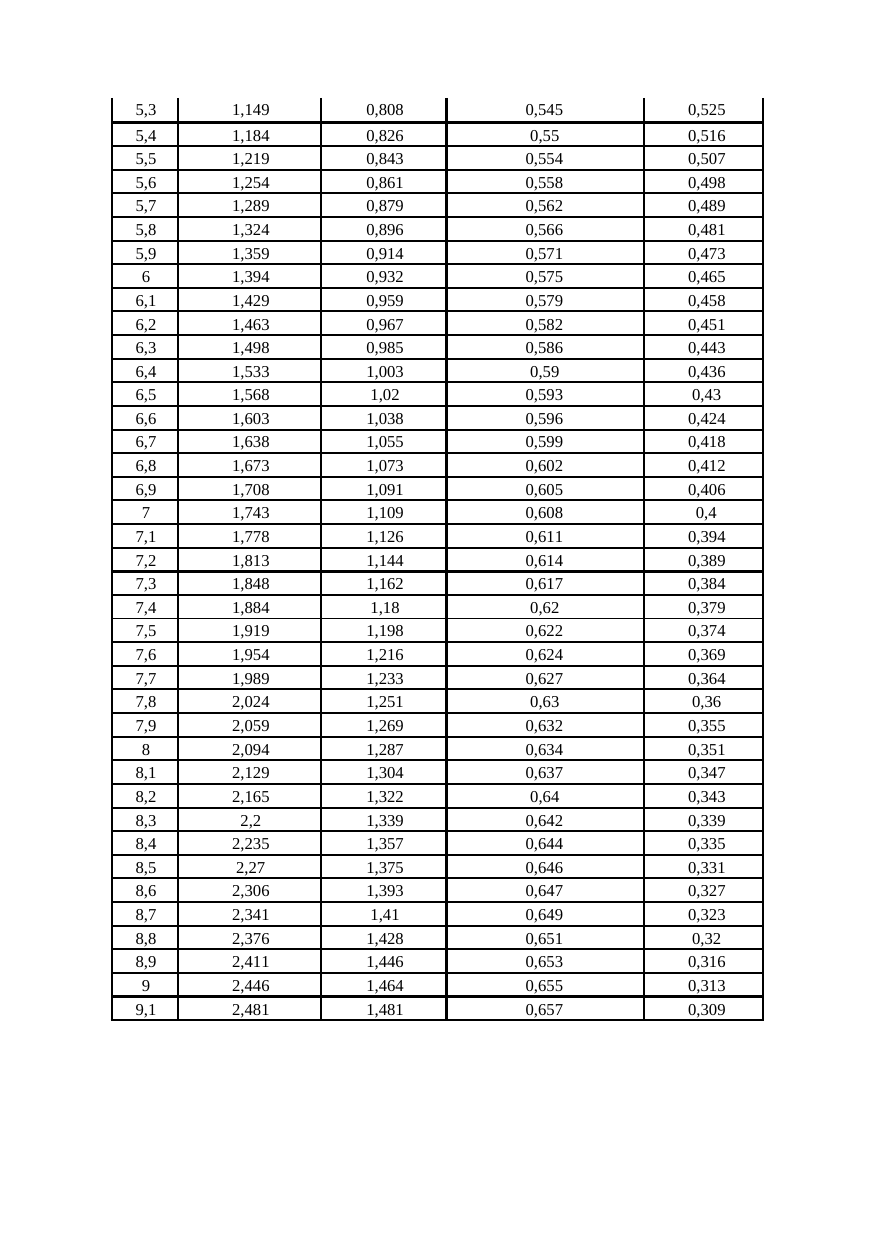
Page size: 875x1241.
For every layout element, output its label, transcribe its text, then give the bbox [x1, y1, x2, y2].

table_cell 1,429 [179, 289, 320, 310]
table_cell 2,165 [179, 785, 320, 807]
table_cell 0,443 [645, 336, 762, 357]
table_cell 7,8 [113, 690, 177, 712]
table_cell 1,322 [322, 785, 445, 807]
table_cell 0,614 [448, 549, 643, 570]
table_header 0,545 [448, 98, 643, 121]
table_cell 9 [113, 974, 177, 995]
table_cell 0,436 [645, 360, 762, 381]
table_cell 0,599 [448, 431, 643, 452]
table_cell 1,568 [179, 383, 320, 405]
table_cell 1,375 [322, 856, 445, 877]
table_cell 9,1 [113, 998, 177, 1019]
table_cell 0,642 [448, 809, 643, 830]
table_cell 0,617 [448, 573, 643, 594]
table_cell 0,59 [448, 360, 643, 381]
table_cell 0,489 [645, 194, 762, 216]
table_cell 0,586 [448, 336, 643, 357]
table_cell 2,129 [179, 761, 320, 783]
table_cell 1,813 [179, 549, 320, 570]
table_cell 0,647 [448, 879, 643, 901]
table_cell 8,5 [113, 856, 177, 877]
table_cell 0,418 [645, 431, 762, 452]
table_cell 0,507 [645, 147, 762, 169]
table_cell 2,094 [179, 738, 320, 759]
table_cell 1,603 [179, 407, 320, 428]
table_cell 0,644 [448, 832, 643, 853]
table_cell 5,5 [113, 147, 177, 169]
table_cell 0,389 [645, 549, 762, 570]
table_cell 0,651 [448, 927, 643, 948]
table_cell 0,627 [448, 667, 643, 688]
table_cell 1,848 [179, 573, 320, 594]
table_header 5,3 [113, 98, 177, 121]
table_header 1,149 [179, 98, 320, 121]
table_cell 1,41 [322, 903, 445, 924]
table_cell 1,162 [322, 573, 445, 594]
table_cell 7,1 [113, 525, 177, 547]
table_cell 0,879 [322, 194, 445, 216]
table_cell 0,611 [448, 525, 643, 547]
table_cell 6,5 [113, 383, 177, 405]
table_cell 8,3 [113, 809, 177, 830]
table_cell 1,003 [322, 360, 445, 381]
table_cell 1,533 [179, 360, 320, 381]
table_cell 0,313 [645, 974, 762, 995]
table_cell 0,473 [645, 242, 762, 263]
table_cell 1,219 [179, 147, 320, 169]
table_header 0,808 [322, 98, 445, 121]
table_cell 2,411 [179, 950, 320, 972]
table_cell 0,355 [645, 714, 762, 736]
table_cell 1,339 [322, 809, 445, 830]
table_cell 1,109 [322, 501, 445, 523]
table_cell 0,4 [645, 501, 762, 523]
table_cell 7,6 [113, 643, 177, 665]
table_cell 0,596 [448, 407, 643, 428]
table_cell 1,428 [322, 927, 445, 948]
table_cell 1,481 [322, 998, 445, 1019]
table_cell 0,932 [322, 265, 445, 287]
table_cell 2,024 [179, 690, 320, 712]
table_cell 6,9 [113, 478, 177, 499]
table_cell 0,343 [645, 785, 762, 807]
table_cell 0,55 [448, 124, 643, 145]
table_cell 0,451 [645, 312, 762, 334]
table_cell 0,637 [448, 761, 643, 783]
table_cell 1,091 [322, 478, 445, 499]
table_cell 0,36 [645, 690, 762, 712]
table_cell 1,184 [179, 124, 320, 145]
table_cell 0,624 [448, 643, 643, 665]
table_cell 0,327 [645, 879, 762, 901]
table_cell 1,02 [322, 383, 445, 405]
table_cell 6 [113, 265, 177, 287]
table_cell 5,4 [113, 124, 177, 145]
table_cell 0,374 [645, 619, 762, 641]
table_cell 0,622 [448, 619, 643, 641]
table_cell 1,055 [322, 431, 445, 452]
table_cell 1,18 [322, 596, 445, 617]
table_cell 0,394 [645, 525, 762, 547]
table_cell 0,331 [645, 856, 762, 877]
table_cell 8,4 [113, 832, 177, 853]
table_cell 0,458 [645, 289, 762, 310]
table_cell 6,8 [113, 454, 177, 476]
table_cell 0,649 [448, 903, 643, 924]
table_cell 0,32 [645, 927, 762, 948]
table_cell 2,059 [179, 714, 320, 736]
table_cell 0,364 [645, 667, 762, 688]
table_cell 0,347 [645, 761, 762, 783]
table_cell 1,126 [322, 525, 445, 547]
table_cell 0,602 [448, 454, 643, 476]
table_cell 8,1 [113, 761, 177, 783]
table_cell 1,464 [322, 974, 445, 995]
table_cell 0,554 [448, 147, 643, 169]
table_cell 0,339 [645, 809, 762, 830]
table_cell 7,9 [113, 714, 177, 736]
table_cell 0,516 [645, 124, 762, 145]
table_cell 1,778 [179, 525, 320, 547]
table_cell 1,919 [179, 619, 320, 641]
table_cell 6,4 [113, 360, 177, 381]
table_cell 0,412 [645, 454, 762, 476]
table_cell 0,323 [645, 903, 762, 924]
table_cell 1,954 [179, 643, 320, 665]
table_cell 0,351 [645, 738, 762, 759]
table_cell 6,1 [113, 289, 177, 310]
table_cell 0,406 [645, 478, 762, 499]
table_cell 1,251 [322, 690, 445, 712]
table_cell 7,2 [113, 549, 177, 570]
table_cell 0,465 [645, 265, 762, 287]
table_cell 2,376 [179, 927, 320, 948]
table_cell 7,3 [113, 573, 177, 594]
table_cell 1,304 [322, 761, 445, 783]
table_cell 8,6 [113, 879, 177, 901]
table_cell 7,5 [113, 619, 177, 641]
table_cell 1,324 [179, 218, 320, 239]
table_cell 0,316 [645, 950, 762, 972]
table_cell 1,673 [179, 454, 320, 476]
table_cell 2,2 [179, 809, 320, 830]
table_cell 1,743 [179, 501, 320, 523]
table_cell 8,7 [113, 903, 177, 924]
table_cell 6,2 [113, 312, 177, 334]
table_cell 2,341 [179, 903, 320, 924]
table_cell 0,914 [322, 242, 445, 263]
table_cell 1,638 [179, 431, 320, 452]
table_cell 1,498 [179, 336, 320, 357]
table_cell 0,843 [322, 147, 445, 169]
table_cell 1,233 [322, 667, 445, 688]
table_cell 1,038 [322, 407, 445, 428]
table_cell 0,967 [322, 312, 445, 334]
table_cell 1,463 [179, 312, 320, 334]
table_cell 8 [113, 738, 177, 759]
table_cell 2,446 [179, 974, 320, 995]
table_cell 6,6 [113, 407, 177, 428]
table_cell 0,384 [645, 573, 762, 594]
table_cell 0,608 [448, 501, 643, 523]
table_cell 0,896 [322, 218, 445, 239]
table_cell 1,073 [322, 454, 445, 476]
table_cell 0,605 [448, 478, 643, 499]
table_cell 1,289 [179, 194, 320, 216]
table_cell 1,394 [179, 265, 320, 287]
table_cell 5,6 [113, 171, 177, 192]
table_cell 2,306 [179, 879, 320, 901]
table_cell 0,582 [448, 312, 643, 334]
table_cell 0,43 [645, 383, 762, 405]
table_cell 0,646 [448, 856, 643, 877]
table_cell 6,3 [113, 336, 177, 357]
table_cell 0,593 [448, 383, 643, 405]
table_cell 0,64 [448, 785, 643, 807]
table_cell 0,826 [322, 124, 445, 145]
table_cell 7 [113, 501, 177, 523]
table_cell 0,632 [448, 714, 643, 736]
table_cell 0,481 [645, 218, 762, 239]
table_cell 2,481 [179, 998, 320, 1019]
table_cell 1,287 [322, 738, 445, 759]
table_cell 5,7 [113, 194, 177, 216]
table_cell 0,566 [448, 218, 643, 239]
table_cell 5,9 [113, 242, 177, 263]
table_cell 7,7 [113, 667, 177, 688]
table_cell 0,558 [448, 171, 643, 192]
table_cell 1,357 [322, 832, 445, 853]
table_header 0,525 [645, 98, 762, 121]
table_cell 0,579 [448, 289, 643, 310]
table_cell 2,27 [179, 856, 320, 877]
table_cell 0,575 [448, 265, 643, 287]
table_cell 0,335 [645, 832, 762, 853]
table_cell 0,63 [448, 690, 643, 712]
table_cell 7,4 [113, 596, 177, 617]
table_cell 6,7 [113, 431, 177, 452]
table_cell 0,861 [322, 171, 445, 192]
table_cell 1,359 [179, 242, 320, 263]
table_cell 0,562 [448, 194, 643, 216]
table_cell 8,8 [113, 927, 177, 948]
table_cell 1,884 [179, 596, 320, 617]
table_cell 1,144 [322, 549, 445, 570]
table_cell 0,653 [448, 950, 643, 972]
table_cell 0,634 [448, 738, 643, 759]
table_cell 1,989 [179, 667, 320, 688]
table_cell 0,309 [645, 998, 762, 1019]
table_cell 8,9 [113, 950, 177, 972]
table_cell 1,254 [179, 171, 320, 192]
table_cell 0,657 [448, 998, 643, 1019]
table_cell 0,379 [645, 596, 762, 617]
table_cell 1,393 [322, 879, 445, 901]
table_cell 1,216 [322, 643, 445, 665]
table_cell 1,708 [179, 478, 320, 499]
table_cell 0,959 [322, 289, 445, 310]
table_cell 5,8 [113, 218, 177, 239]
table_cell 0,424 [645, 407, 762, 428]
table_cell 0,985 [322, 336, 445, 357]
table_cell 1,269 [322, 714, 445, 736]
table_cell 0,571 [448, 242, 643, 263]
table_cell 0,498 [645, 171, 762, 192]
table_cell 0,369 [645, 643, 762, 665]
table_cell 1,446 [322, 950, 445, 972]
table_cell 0,62 [448, 596, 643, 617]
table_cell 8,2 [113, 785, 177, 807]
table_cell 1,198 [322, 619, 445, 641]
table_cell 0,655 [448, 974, 643, 995]
table_cell 2,235 [179, 832, 320, 853]
